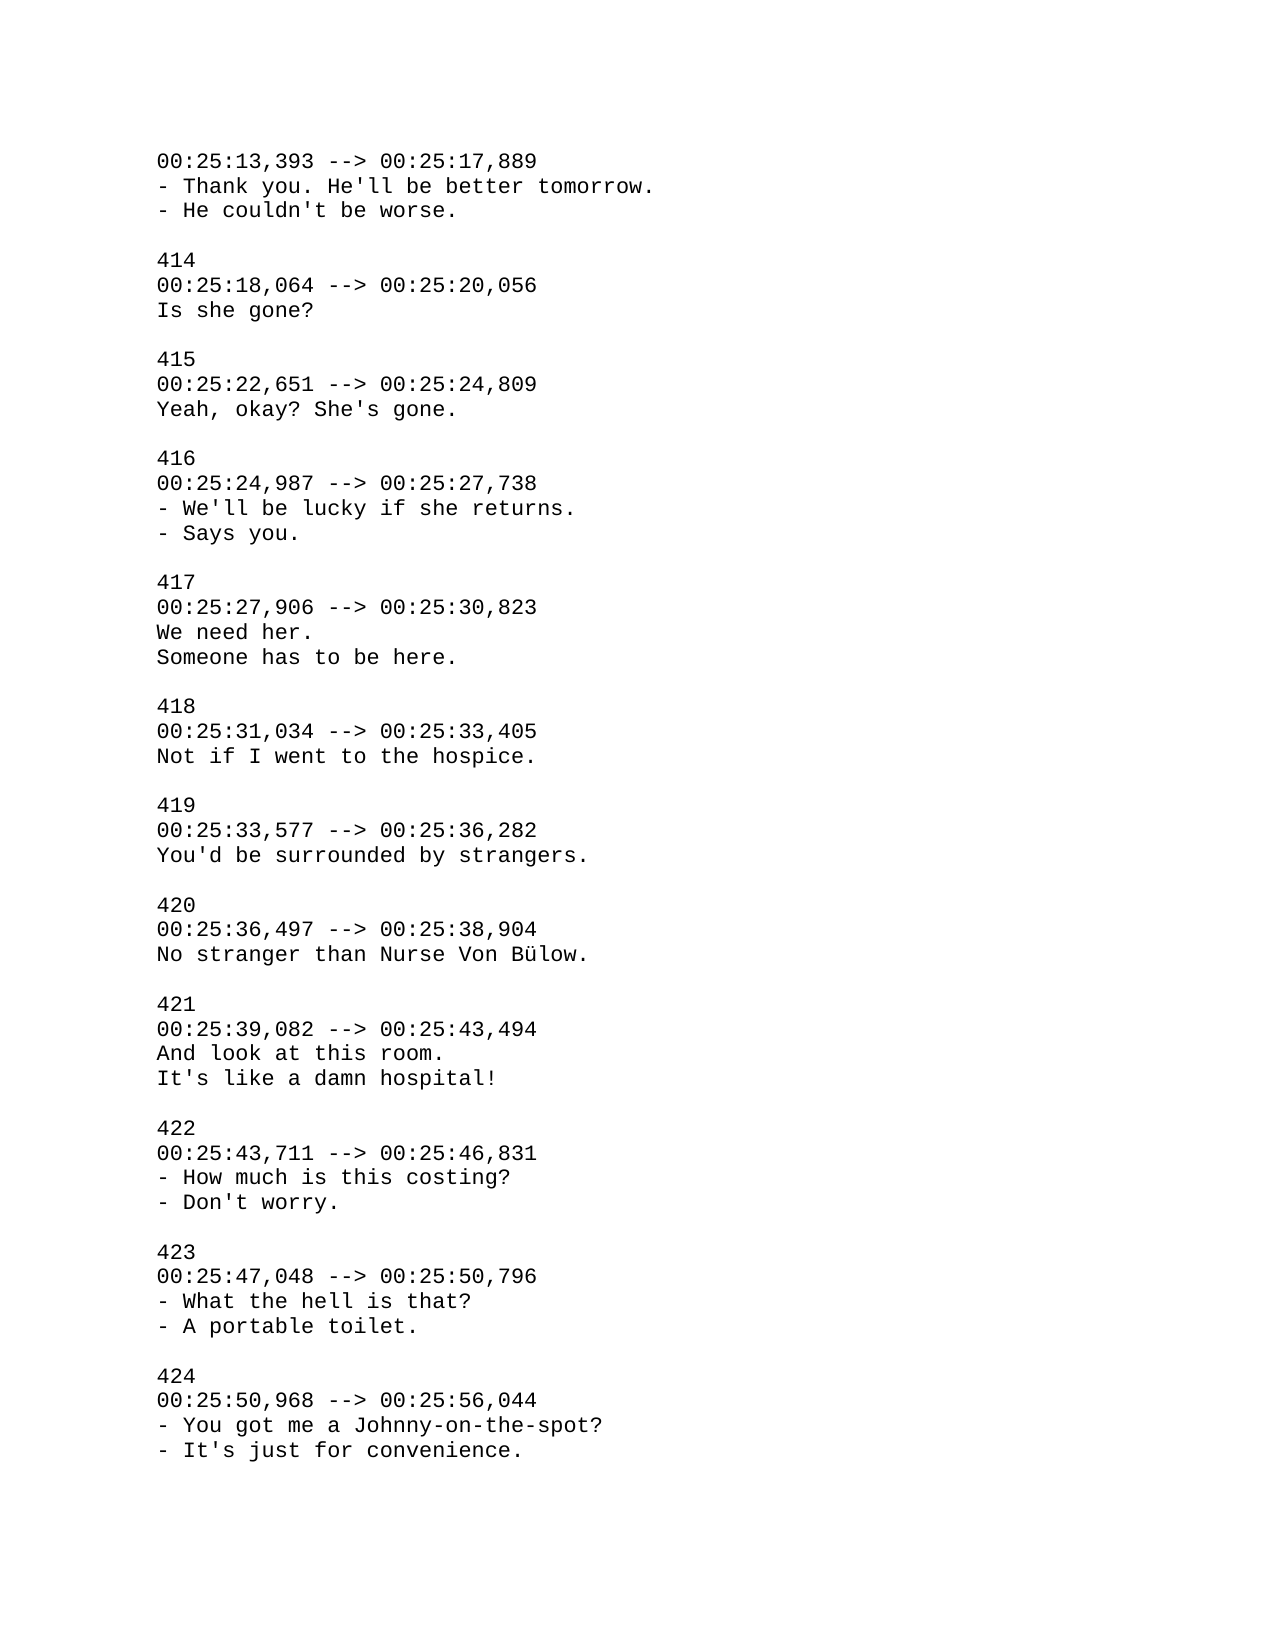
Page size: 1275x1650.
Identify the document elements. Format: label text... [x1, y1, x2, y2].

text 424 [156, 1365, 1118, 1389]
text Not if I went to the hospice. [156, 745, 1118, 770]
text 420 [156, 894, 1118, 918]
text - Don't worry. [156, 1191, 1118, 1216]
text 414 [156, 249, 1118, 274]
text - It's just for convenience. [156, 1439, 1118, 1464]
text Yeah, okay? She's gone. [156, 398, 1118, 423]
text - We'll be lucky if she returns. [156, 497, 1118, 522]
text Is she gone? [156, 299, 1118, 323]
text 00:25:43,711 --> 00:25:46,831 [156, 1142, 1118, 1166]
text 418 [156, 695, 1118, 720]
text 00:25:50,968 --> 00:25:56,044 [156, 1389, 1118, 1414]
text Someone has to be here. [156, 646, 1118, 671]
text 00:25:31,034 --> 00:25:33,405 [156, 720, 1118, 745]
text 00:25:36,497 --> 00:25:38,904 [156, 918, 1118, 943]
text - How much is this costing? [156, 1166, 1118, 1191]
text 416 [156, 447, 1118, 472]
text 00:25:39,082 --> 00:25:43,494 [156, 1018, 1118, 1042]
text You'd be surrounded by strangers. [156, 844, 1118, 869]
text 00:25:18,064 --> 00:25:20,056 [156, 274, 1118, 299]
text - Thank you. He'll be better tomorrow. [156, 175, 1118, 199]
text 419 [156, 794, 1118, 819]
text 415 [156, 348, 1118, 373]
text 00:25:47,048 --> 00:25:50,796 [156, 1266, 1118, 1290]
text - A portable toilet. [156, 1315, 1118, 1340]
text 00:25:13,393 --> 00:25:17,889 [156, 150, 1118, 175]
text - You got me a Johnny-on-the-spot? [156, 1414, 1118, 1439]
text 00:25:22,651 --> 00:25:24,809 [156, 373, 1118, 398]
text 423 [156, 1241, 1118, 1266]
text 00:25:33,577 --> 00:25:36,282 [156, 819, 1118, 844]
text And look at this room. [156, 1042, 1118, 1067]
text - What the hell is that? [156, 1290, 1118, 1315]
text We need her. [156, 621, 1118, 646]
text 417 [156, 571, 1118, 596]
text 00:25:24,987 --> 00:25:27,738 [156, 472, 1118, 497]
text - Says you. [156, 522, 1118, 547]
text No stranger than Nurse Von Bülow. [156, 943, 1118, 968]
text - He couldn't be worse. [156, 199, 1118, 224]
text 421 [156, 993, 1118, 1018]
text 00:25:27,906 --> 00:25:30,823 [156, 596, 1118, 621]
text It's like a damn hospital! [156, 1067, 1118, 1092]
text 422 [156, 1117, 1118, 1142]
